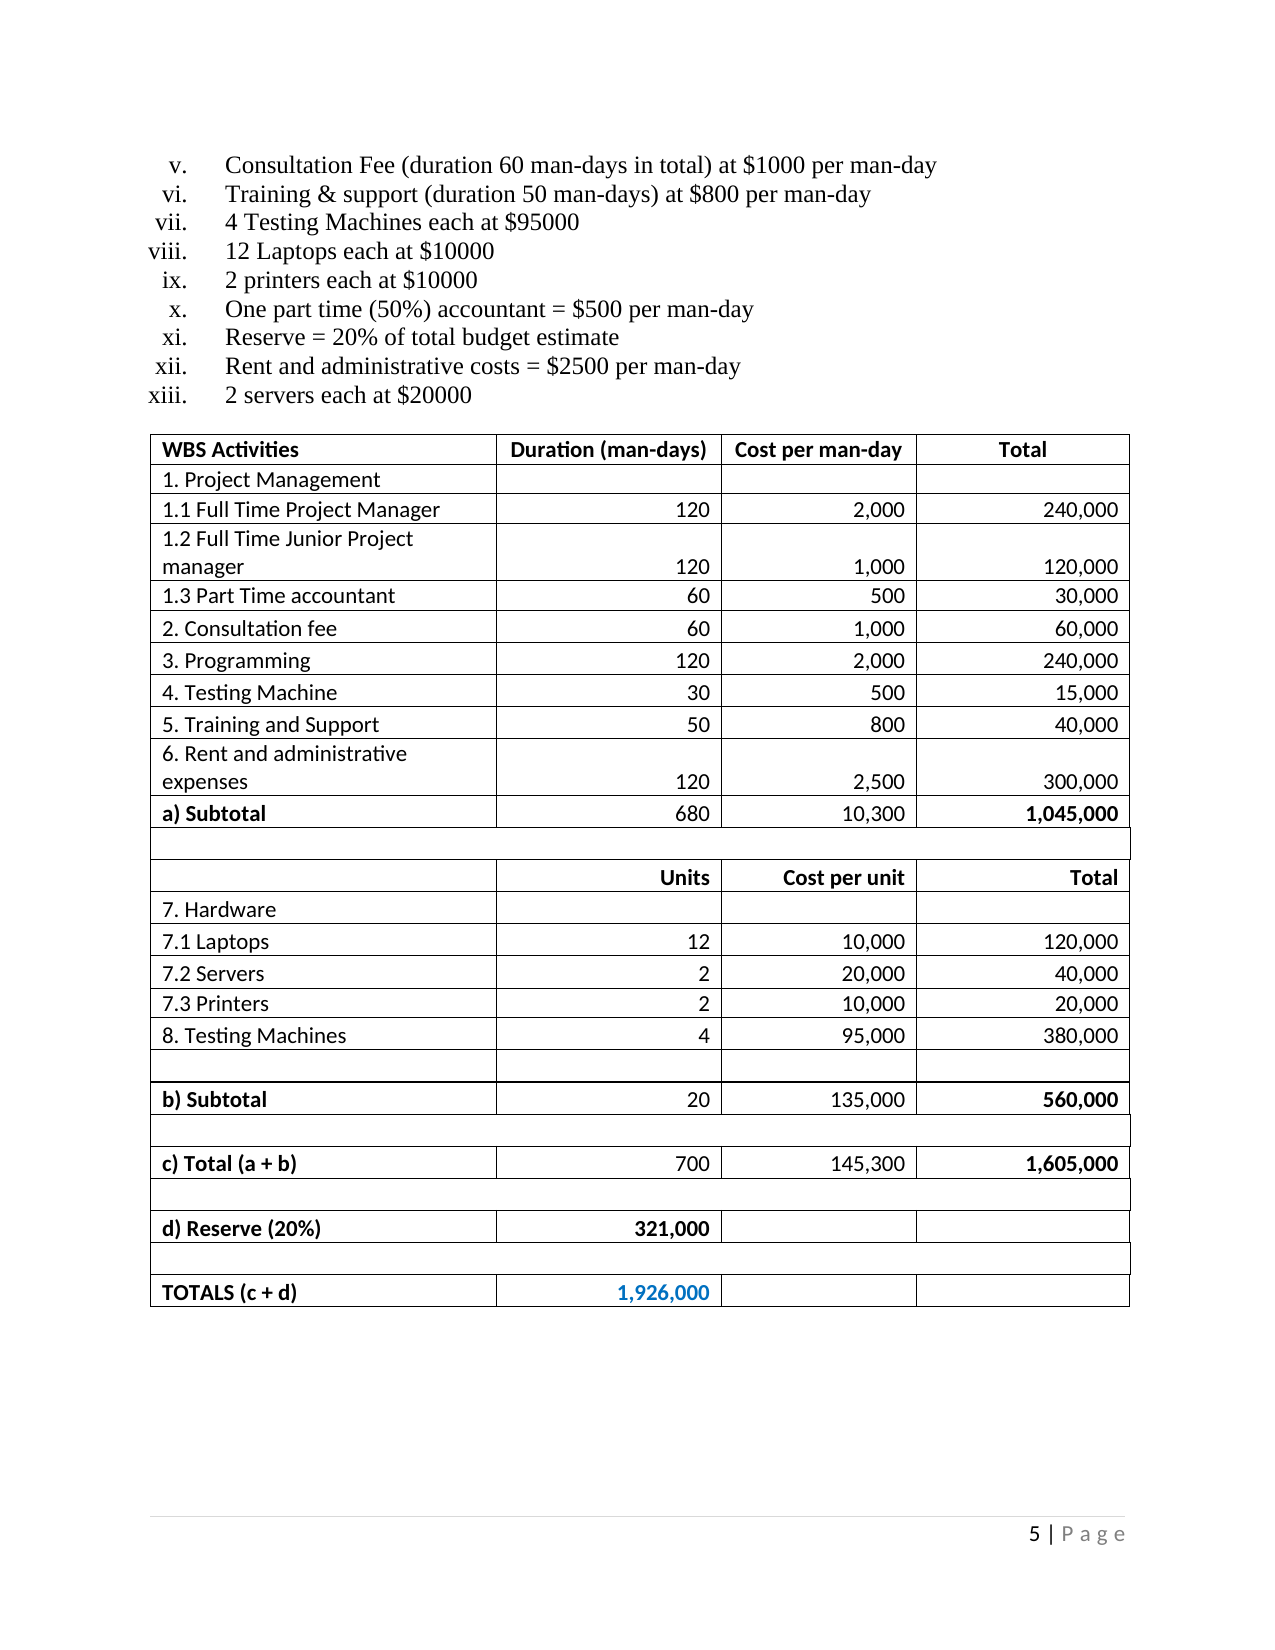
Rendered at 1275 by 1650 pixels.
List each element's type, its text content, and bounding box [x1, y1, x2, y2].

table_cell 4 [497, 1018, 721, 1049]
table_cell d) Reserve (20%) [151, 1211, 496, 1242]
table_cell Total [917, 860, 1129, 891]
table_cell [722, 892, 916, 923]
table_cell 1.2 Full Time Junior Project manager [151, 524, 496, 580]
list 2 servers each at $20000 [187, 380, 1125, 409]
table_cell [722, 1211, 916, 1242]
table_cell 20,000 [917, 989, 1129, 1017]
table_cell 50 [497, 707, 721, 738]
table_cell [151, 1179, 1130, 1210]
table_cell [722, 465, 916, 493]
table_header WBS Activities [151, 435, 496, 463]
table_cell 7.1 Laptops [151, 924, 496, 955]
list Consultation Fee (duration 60 man-days in total) at $1000 per man-day [187, 150, 1125, 179]
table_cell [151, 828, 1130, 859]
table_cell c) Total (a + b) [151, 1147, 496, 1178]
table_cell 1,000 [722, 524, 916, 580]
table_cell 145,300 [722, 1147, 916, 1178]
table_cell 3. Programming [151, 643, 496, 674]
table_cell 7.2 Servers [151, 956, 496, 987]
table_cell 4. Testing Machine [151, 675, 496, 706]
table_cell [917, 1275, 1129, 1306]
table_cell 10,300 [722, 796, 916, 827]
list 2 printers each at $10000 [187, 265, 1125, 294]
table_cell 10,000 [722, 989, 916, 1017]
table_cell Units [497, 860, 721, 891]
table_cell 30,000 [917, 581, 1129, 609]
table_cell 1,045,000 [917, 796, 1129, 827]
table_cell 2 [497, 956, 721, 987]
table_cell 20 [497, 1083, 721, 1113]
table_cell 1.1 Full Time Project Manager [151, 494, 496, 523]
table_cell 321,000 [497, 1211, 721, 1242]
table_cell 2,500 [722, 739, 916, 795]
table_cell [917, 1050, 1129, 1081]
table_cell 380,000 [917, 1018, 1129, 1049]
table_cell 120,000 [917, 524, 1129, 580]
table_cell TOTALS (c + d) [151, 1275, 496, 1306]
table_cell [151, 1243, 1130, 1274]
list Rent and administrative costs = $2500 per man-day [187, 351, 1125, 380]
table_cell [497, 465, 721, 493]
table_cell [497, 892, 721, 923]
table_header Duration (man-days) [497, 435, 721, 463]
table_cell [722, 1275, 916, 1306]
table_cell 60 [497, 581, 721, 609]
table_cell 30 [497, 675, 721, 706]
table_cell b) Subtotal [151, 1083, 496, 1113]
table_cell 1.3 Part Time accountant [151, 581, 496, 609]
table_cell 2 [497, 989, 721, 1017]
table_cell [497, 1050, 721, 1081]
table_cell 2,000 [722, 494, 916, 523]
table_cell 60,000 [917, 611, 1129, 642]
table_cell a) Subtotal [151, 796, 496, 827]
table_cell 5. Training and Support [151, 707, 496, 738]
table_cell 10,000 [722, 924, 916, 955]
table_cell 8. Testing Machines [151, 1018, 496, 1049]
table_cell [151, 860, 496, 891]
table_cell 800 [722, 707, 916, 738]
table_cell 7. Hardware [151, 892, 496, 923]
table_cell 300,000 [917, 739, 1129, 795]
table_cell 240,000 [917, 494, 1129, 523]
table_cell 1. Project Management [151, 465, 496, 493]
table_cell 40,000 [917, 707, 1129, 738]
table_cell 12 [497, 924, 721, 955]
table_header Total [917, 435, 1129, 463]
table_cell [151, 1115, 1130, 1146]
table_cell [917, 1211, 1129, 1242]
table_cell 120 [497, 739, 721, 795]
table_cell 60 [497, 611, 721, 642]
table_cell 120 [497, 494, 721, 523]
table_cell 1,000 [722, 611, 916, 642]
table_cell [151, 1050, 496, 1081]
list 4 Testing Machines each at $95000 [187, 207, 1125, 236]
table_cell 135,000 [722, 1083, 916, 1113]
table_header Cost per man-day [722, 435, 916, 463]
table_cell 1,605,000 [917, 1147, 1129, 1178]
list Training & support (duration 50 man-days) at $800 per man-day [187, 179, 1125, 207]
list 12 Laptops each at $10000 [187, 236, 1125, 265]
table_cell 120,000 [917, 924, 1129, 955]
table_cell 700 [497, 1147, 721, 1178]
table_cell 2. Consultation fee [151, 611, 496, 642]
table_cell 95,000 [722, 1018, 916, 1049]
table_cell [917, 892, 1129, 923]
table_cell 15,000 [917, 675, 1129, 706]
list One part time (50%) accountant = $500 per man-day [187, 294, 1125, 322]
table_cell 20,000 [722, 956, 916, 987]
table_cell Cost per unit [722, 860, 916, 891]
table_cell [917, 465, 1129, 493]
table_cell 500 [722, 675, 916, 706]
table_cell 500 [722, 581, 916, 609]
table_cell 240,000 [917, 643, 1129, 674]
table_cell 560,000 [917, 1083, 1129, 1113]
table_cell [722, 1050, 916, 1081]
table_cell 7.3 Printers [151, 989, 496, 1017]
table_cell 1,926,000 [497, 1275, 721, 1306]
table_cell 6. Rent and administrative expenses [151, 739, 496, 795]
list Reserve = 20% of total budget estimate [187, 322, 1125, 351]
table_cell 2,000 [722, 643, 916, 674]
table_cell 680 [497, 796, 721, 827]
table_cell 120 [497, 524, 721, 580]
table_cell 40,000 [917, 956, 1129, 987]
table_cell 120 [497, 643, 721, 674]
